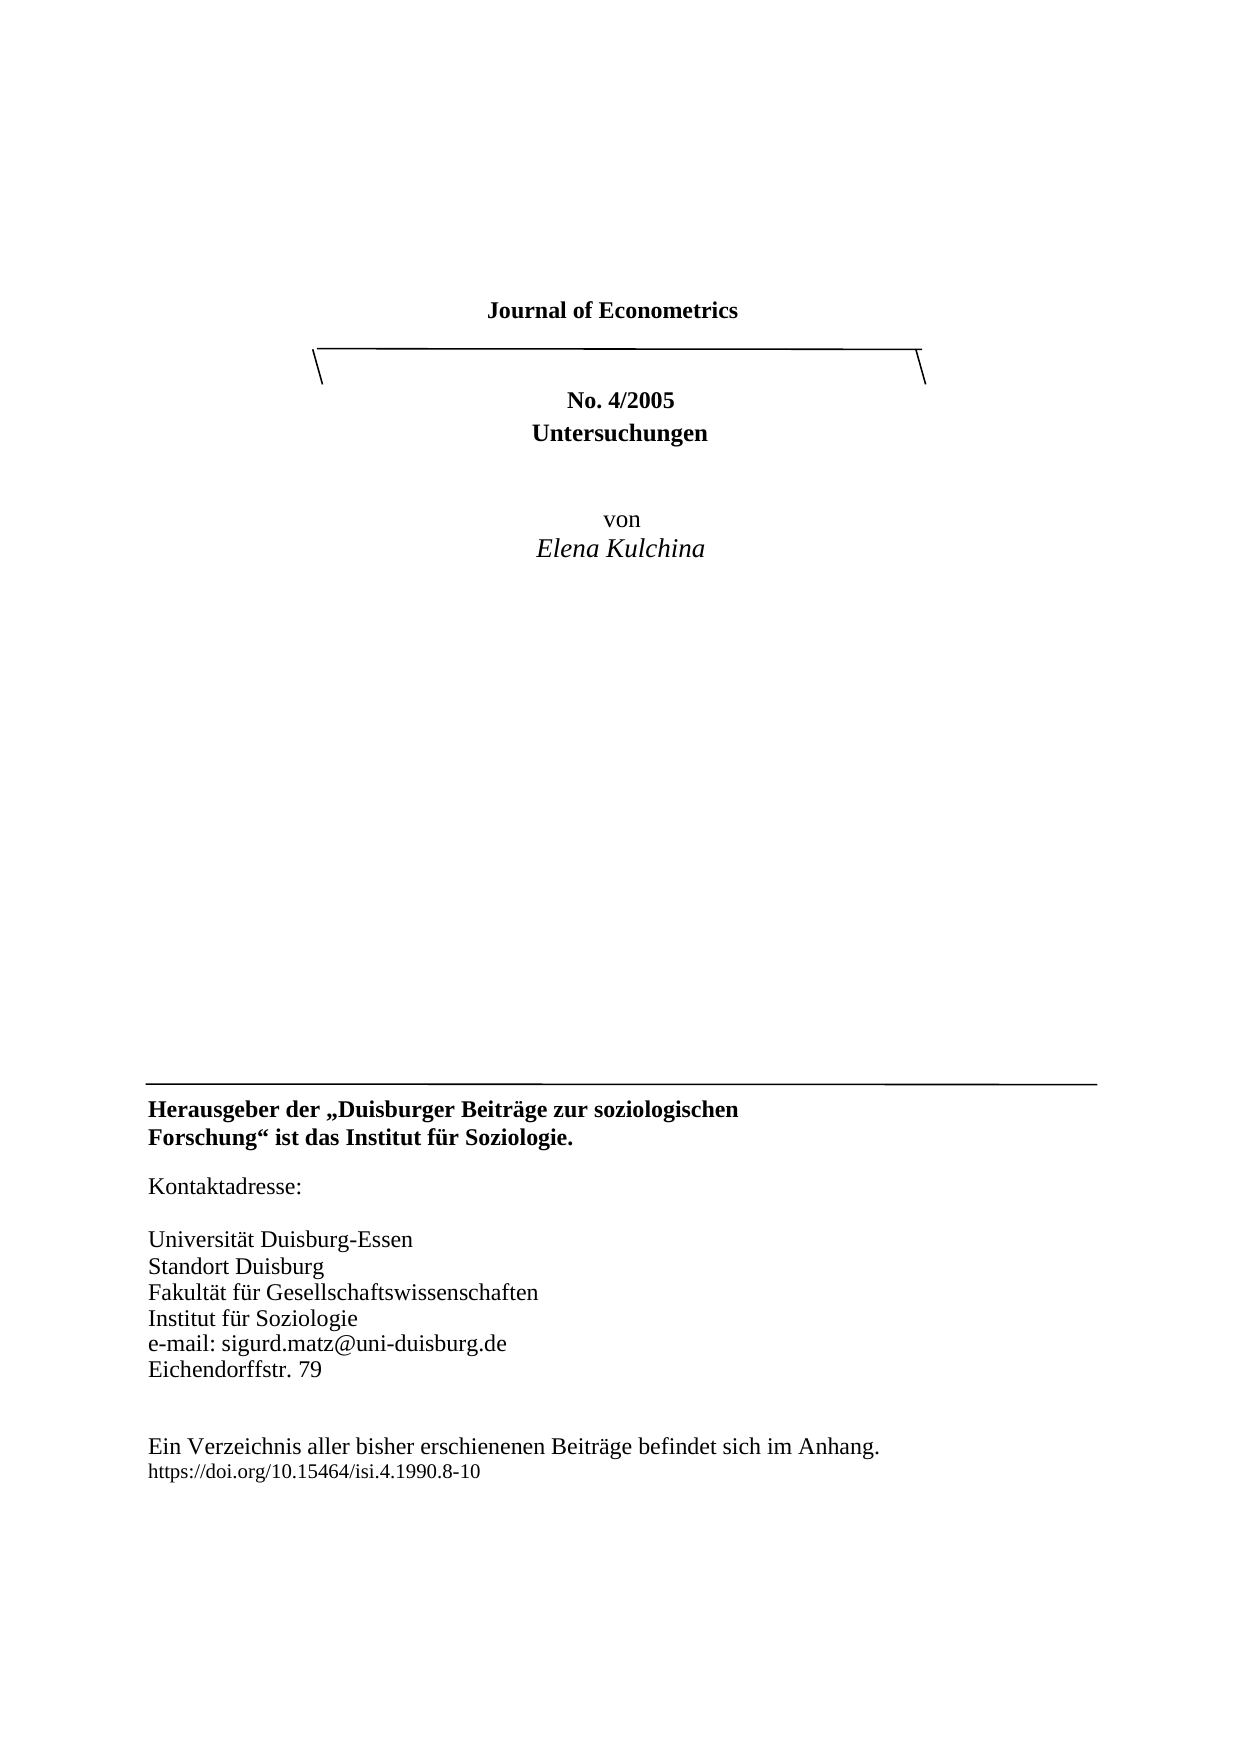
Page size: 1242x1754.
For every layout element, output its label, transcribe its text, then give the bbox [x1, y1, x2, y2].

text Universität Duisburg-Essen [148, 1225, 1092, 1253]
text https://doi.org/10.15464/isi.4.1990.8-10 [148, 1459, 1092, 1483]
text e-mail: sigurd.matz@uni-duisburg.de [148, 1332, 1092, 1357]
text Untersuchungen [148, 418, 1092, 446]
text Eichendorffstr. 79 [148, 1357, 443, 1383]
text Ein Verzeichnis aller bisher erschienenen Beiträge befindet sich im Anhang. [148, 1432, 1092, 1459]
text von [148, 504, 1096, 533]
text No. 4/2005 [148, 386, 1094, 414]
text Herausgeber der „Duisburger Beiträge zur soziologischen Forschung“ ist das Institut für Soziologie. [148, 1096, 837, 1150]
text Journal of Econometrics [148, 297, 1077, 324]
text Fakultät für Gesellschaftswissenschaften [148, 1280, 1092, 1306]
text Institut für Soziologie [148, 1306, 1092, 1332]
text Elena Kulchina [148, 533, 1094, 564]
text Standort Duisburg [148, 1253, 1092, 1280]
text Kontaktadresse: [148, 1172, 1092, 1199]
